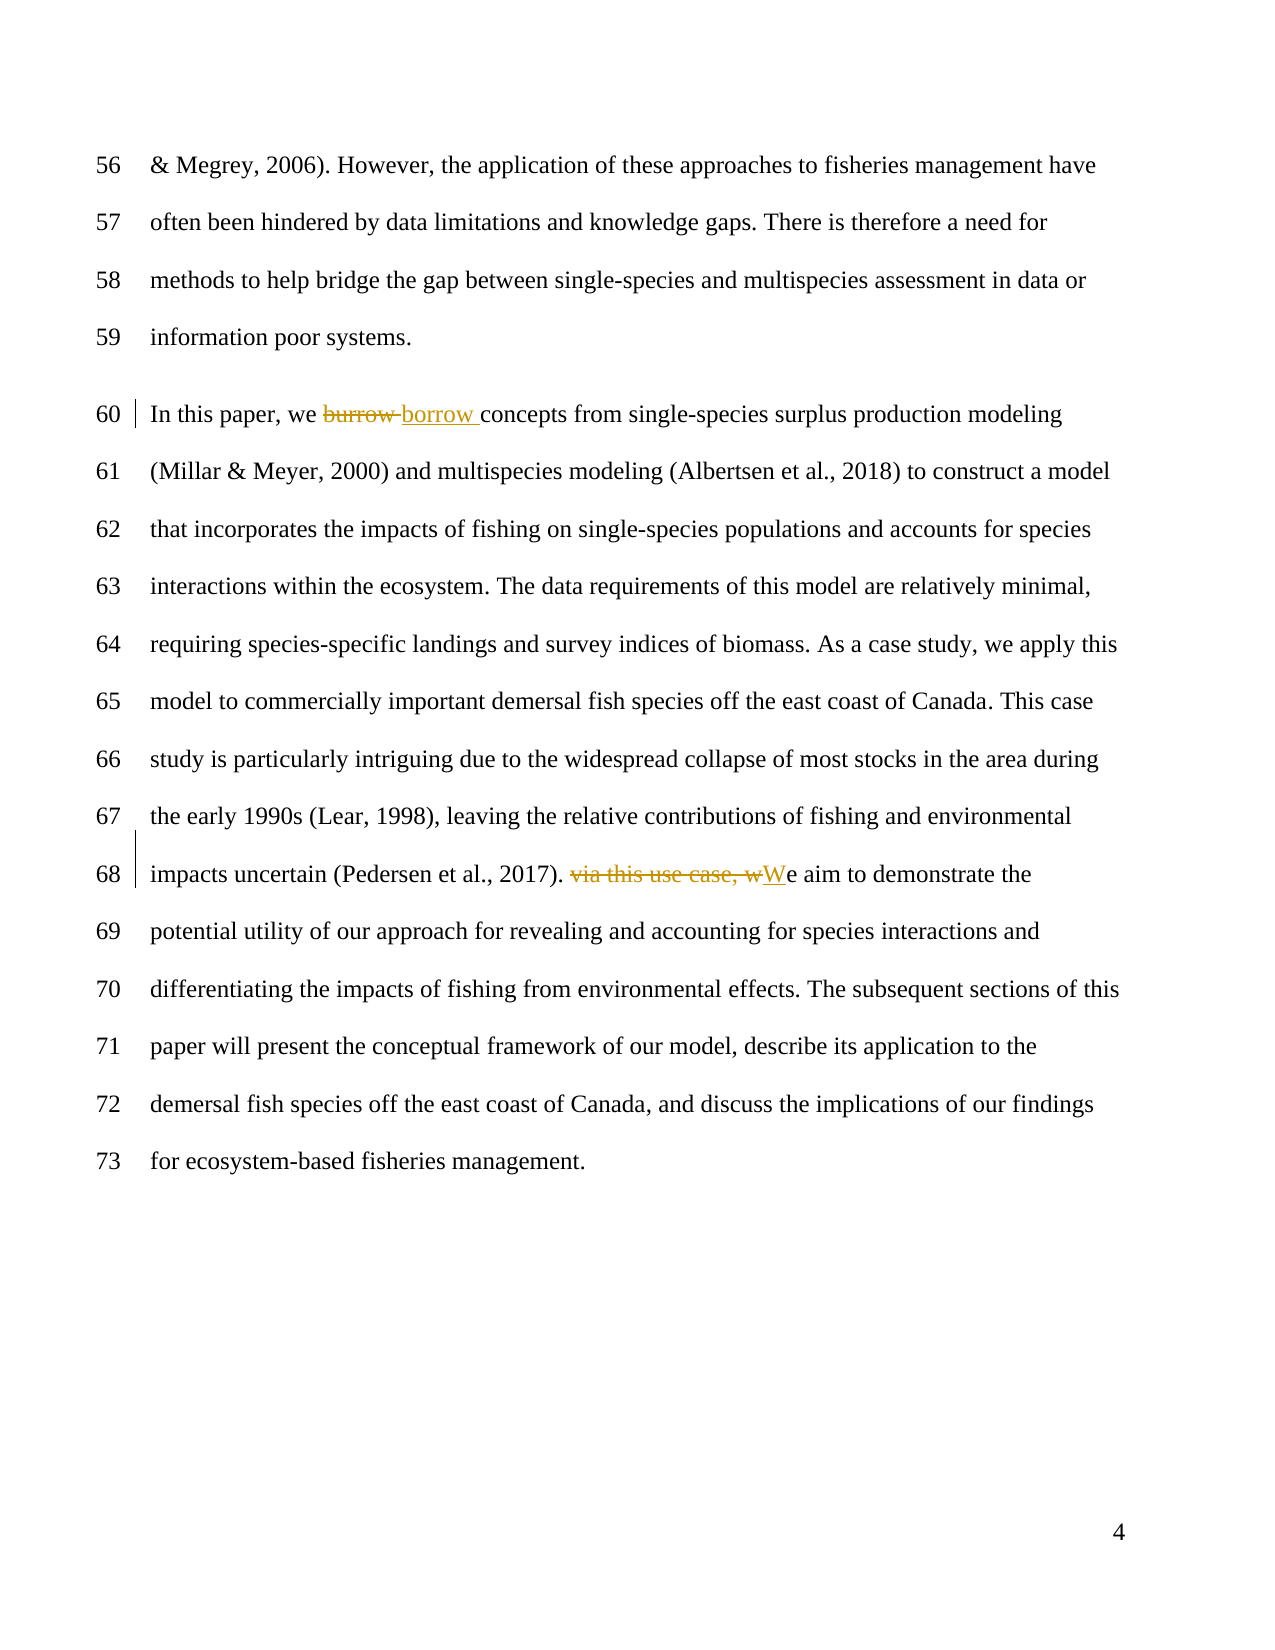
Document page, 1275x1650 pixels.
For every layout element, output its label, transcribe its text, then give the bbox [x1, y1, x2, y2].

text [150, 150, 1125, 351]
text In this paper, we concepts from single-species surplus production modeling (Millar & Meyer, 2000) and multispecies modeling (Albertsen et al., 2018) to construct a model that incorporates the impacts of fishing on single-species populations and accounts for species interactions within the ecosystem. The data requirements of this model are relatively minimal, requiring species-specific landings and survey indices of biomass. As a case study, we apply this model to commercially important demersal fish species off the east coast of Canada. This case study is particularly intriguing due to the widespread collapse of most stocks in the area during the early 1990s (Lear, 1998), leaving the relative contributions of fishing and environmental impacts uncertain (Pedersen et al., 2017). e aim to demonstrate the potential utility of our approach for revealing and accounting for species interactions and differentiating the impacts of fishing from environmental effects. The subsequent sections of this paper will present the conceptual framework of our model, describe its application to the demersal fish species off the east coast of Canada, and discuss the implications of our findings for ecosystem-based fisheries management. [150, 399, 1125, 1175]
